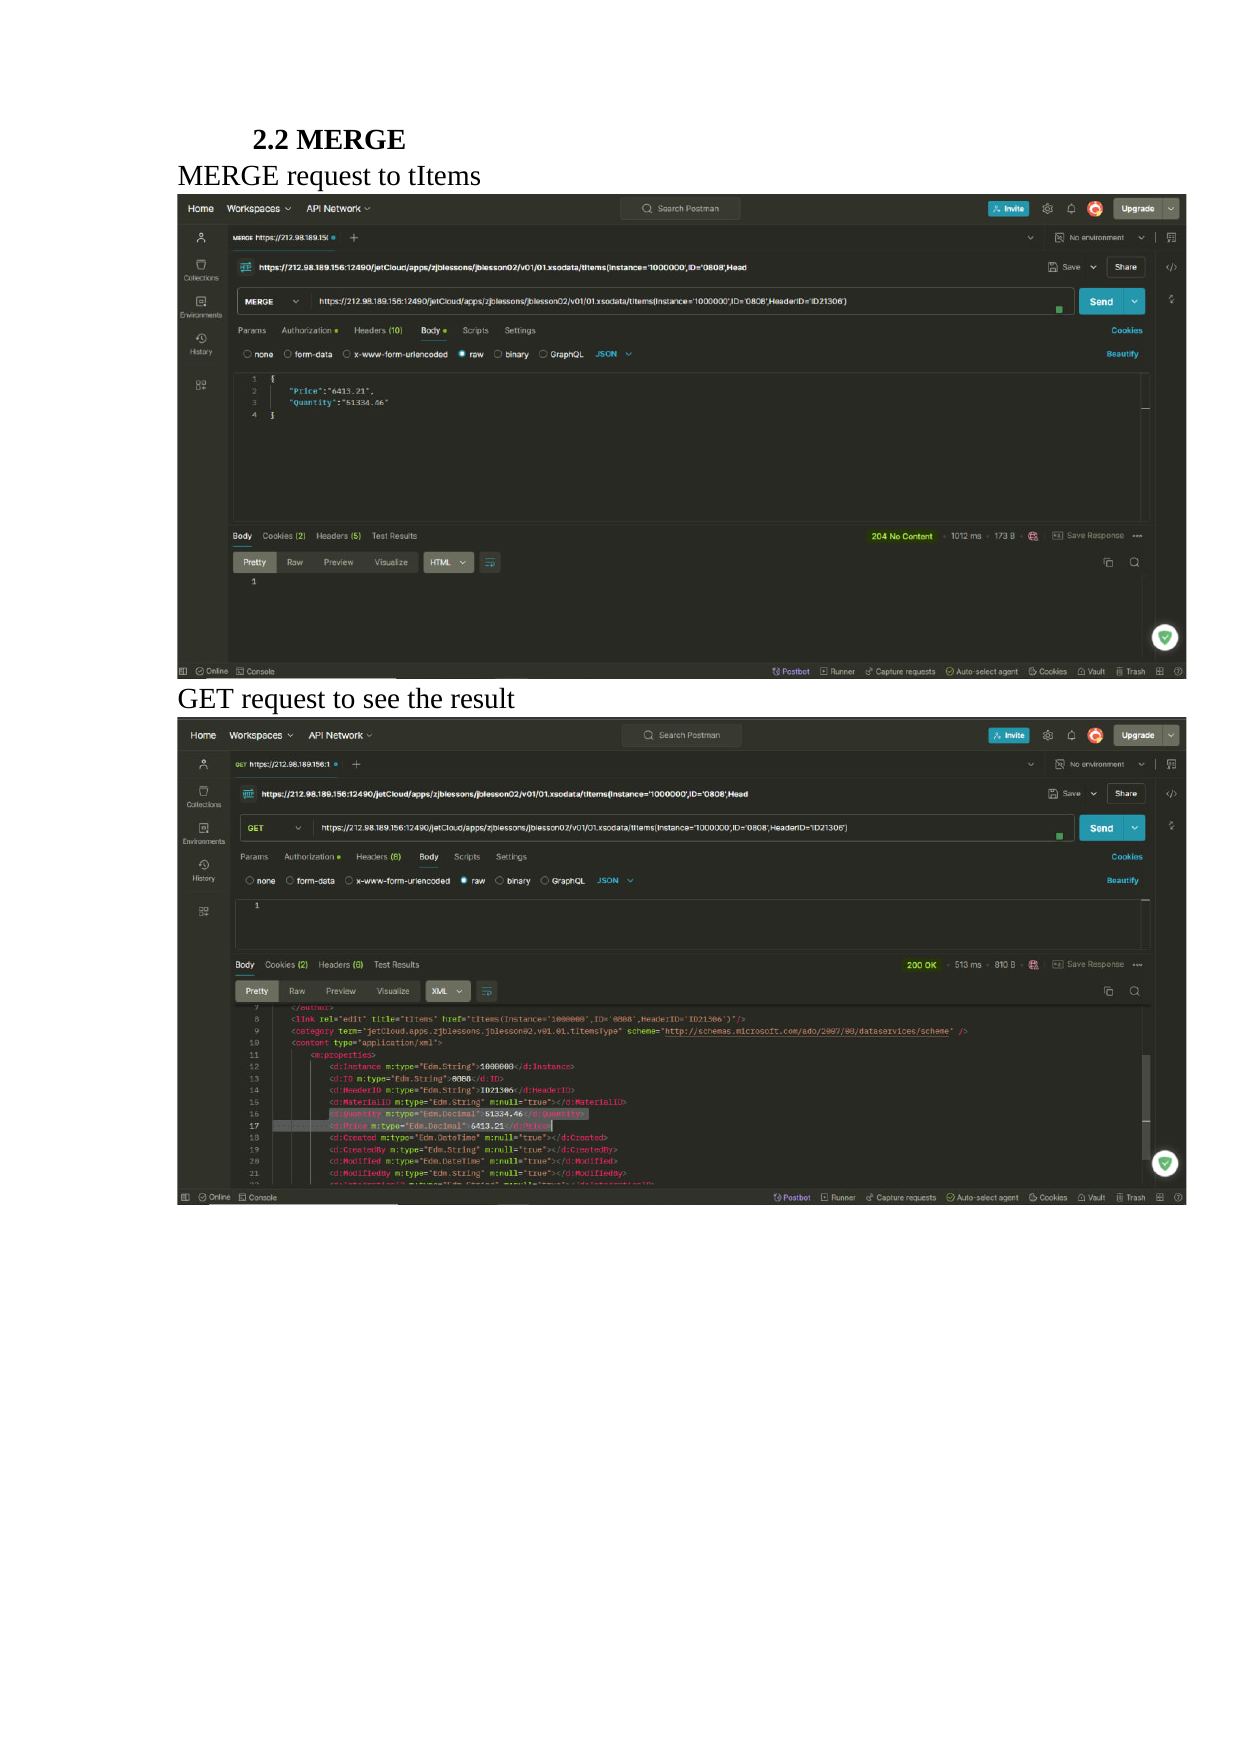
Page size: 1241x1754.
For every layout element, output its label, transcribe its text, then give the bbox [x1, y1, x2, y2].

picture [177, 717, 1187, 1205]
text GET request to see the result [177, 681, 1152, 715]
text MERGE request to tItems [177, 158, 1152, 192]
subtitle 2.2 MERGE [177, 122, 1152, 156]
picture [177, 194, 1187, 679]
